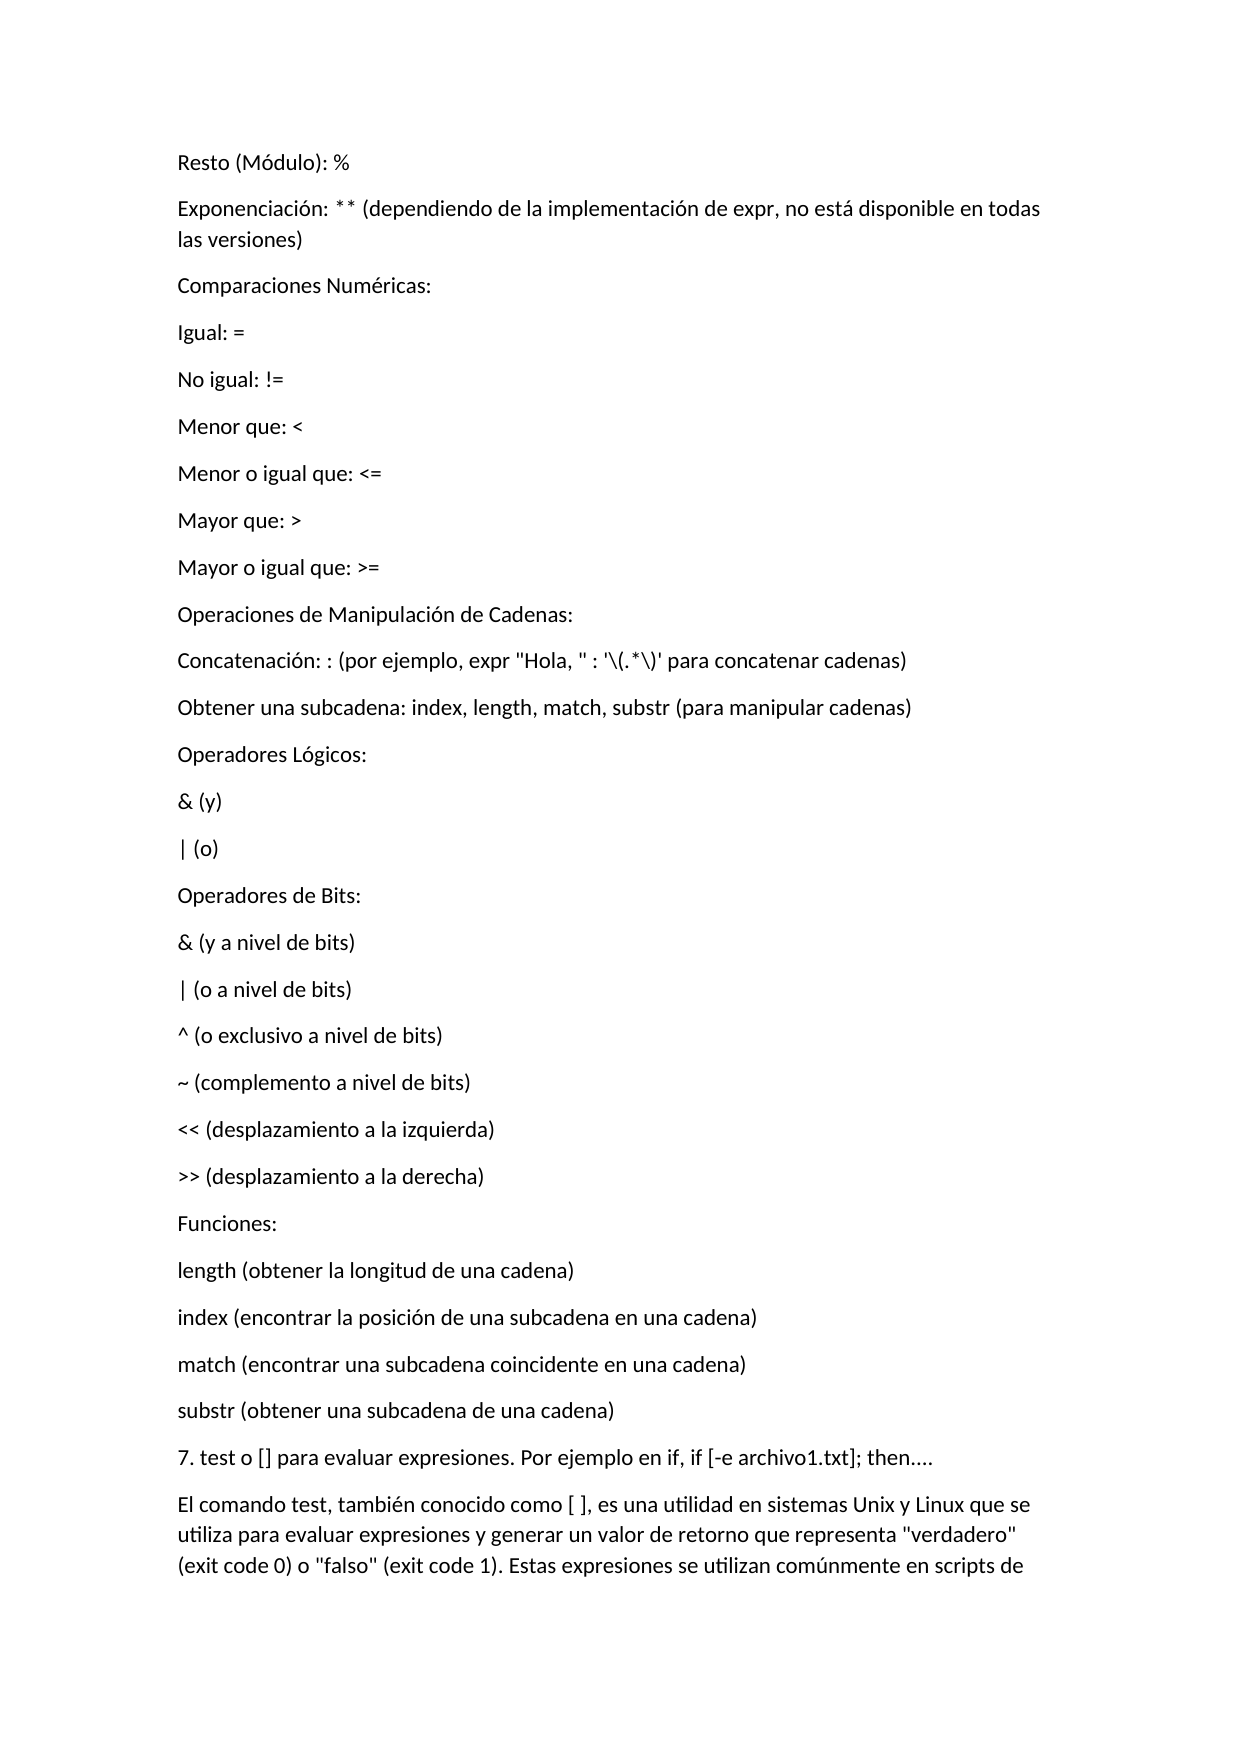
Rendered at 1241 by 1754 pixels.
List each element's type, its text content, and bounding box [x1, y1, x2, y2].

text >> (desplazamiento a la derecha) [177, 1162, 1063, 1190]
text | (o a nivel de bits) [177, 975, 1063, 1003]
text Mayor o igual que: >= [177, 553, 1063, 581]
text Operaciones de Manipulación de Cadenas: [177, 600, 1063, 628]
text Comparaciones Numéricas: [177, 272, 1063, 299]
text Igual: = [177, 318, 1063, 346]
text Resto (Módulo): % [177, 148, 1063, 176]
text match (encontrar una subcadena coincidente en una cadena) [177, 1350, 1063, 1378]
text ~ (complemento a nivel de bits) [177, 1068, 1063, 1096]
text index (encontrar la posición de una subcadena en una cadena) [177, 1303, 1063, 1331]
text & (y) [177, 787, 1063, 815]
text | (o) [177, 834, 1063, 862]
text 7. test o [] para evaluar expresiones. Por ejemplo en if, if [-e archivo1.txt]; then.... [177, 1443, 1063, 1471]
text Exponenciación: ** (dependiendo de la implementación de expr, no está disponible en todas las versiones) [177, 194, 1063, 253]
text Concatenación: : (por ejemplo, expr "Hola, " : '\(.*\)' para concatenar cadenas) [177, 647, 1063, 674]
text Funciones: [177, 1209, 1063, 1237]
text Menor que: < [177, 412, 1063, 440]
text substr (obtener una subcadena de una cadena) [177, 1397, 1063, 1424]
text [177, 1490, 1063, 1579]
text No igual: != [177, 365, 1063, 393]
text & (y a nivel de bits) [177, 928, 1063, 956]
text Obtener una subcadena: index, length, match, substr (para manipular cadenas) [177, 693, 1063, 721]
text Mayor que: > [177, 506, 1063, 534]
text Operadores de Bits: [177, 881, 1063, 909]
text Menor o igual que: <= [177, 459, 1063, 487]
text Operadores Lógicos: [177, 740, 1063, 768]
text length (obtener la longitud de una cadena) [177, 1256, 1063, 1284]
text << (desplazamiento a la izquierda) [177, 1115, 1063, 1143]
text ^ (o exclusivo a nivel de bits) [177, 1022, 1063, 1049]
